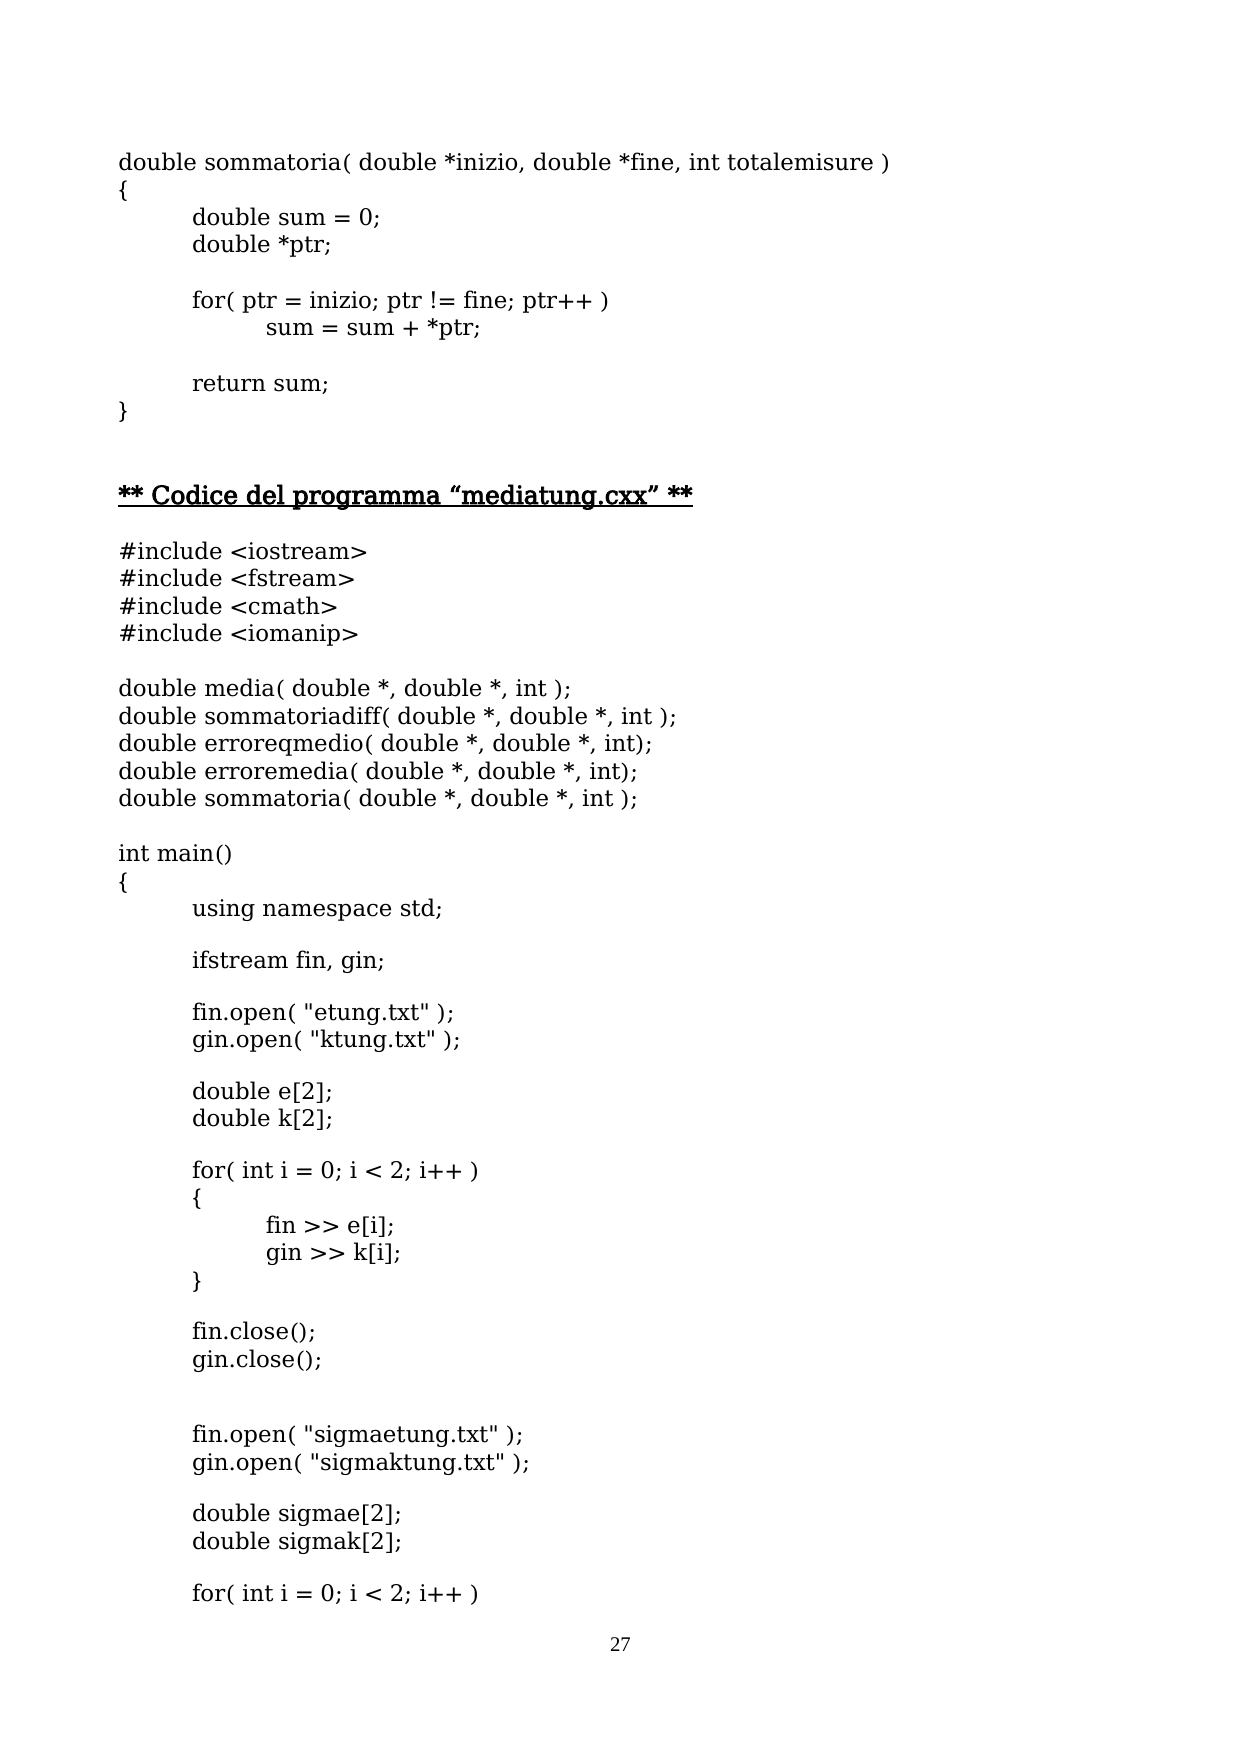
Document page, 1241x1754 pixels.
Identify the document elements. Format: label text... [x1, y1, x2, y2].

text double erroremedia( double *, double *, int); [118, 757, 1122, 784]
text for( ptr = inizio; ptr != fine; ptr++ ) [118, 286, 1122, 313]
text double *ptr; [118, 230, 1122, 258]
text gin.close(); [118, 1344, 1122, 1372]
text double k[2]; [118, 1104, 1122, 1131]
text gin.open( "ktung.txt" ); [118, 1025, 1122, 1052]
text sum = sum + *ptr; [118, 313, 1122, 341]
text double sommatoria( double *, double *, int ); [118, 784, 1122, 812]
text double sommatoria( double *inizio, double *fine, int totalemisure ) [118, 148, 1122, 175]
text gin >> k[i]; [118, 1238, 1122, 1265]
text double sigmae[2]; [118, 1499, 1122, 1527]
text fin.close(); [118, 1317, 1122, 1344]
text gin.open( "sigmaktung.txt" ); [118, 1448, 1122, 1475]
text double e[2]; [118, 1076, 1122, 1104]
text #include <cmath> [118, 592, 1122, 619]
text double media( double *, double *, int ); [118, 674, 1122, 702]
text double sommatoriadiff( double *, double *, int ); [118, 702, 1122, 729]
text for( int i = 0; i < 2; i++ ) [118, 1578, 1122, 1606]
text #include <iomanip> [118, 619, 1122, 647]
text int main() [118, 839, 1122, 867]
text #include <fstream> [118, 564, 1122, 592]
text { [118, 175, 1122, 203]
text double sum = 0; [118, 203, 1122, 230]
text double erroreqmedio( double *, double *, int); [118, 729, 1122, 757]
text { [118, 1183, 1122, 1210]
text { [118, 867, 1122, 894]
text double sigmak[2]; [118, 1527, 1122, 1554]
text } [118, 396, 1122, 479]
text fin.open( "etung.txt" ); [118, 997, 1122, 1025]
text fin.open( "sigmaetung.txt" ); [118, 1420, 1122, 1448]
text return sum; [118, 369, 1122, 396]
text ** Codice del programma “mediatung.cxx” ** [118, 479, 1122, 509]
text ifstream fin, gin; [118, 946, 1122, 973]
text #include <iostream> [118, 537, 1122, 564]
text for( int i = 0; i < 2; i++ ) [118, 1155, 1122, 1183]
text using namespace std; [118, 894, 1122, 922]
text } [118, 1265, 1122, 1293]
text fin >> e[i]; [118, 1210, 1122, 1238]
